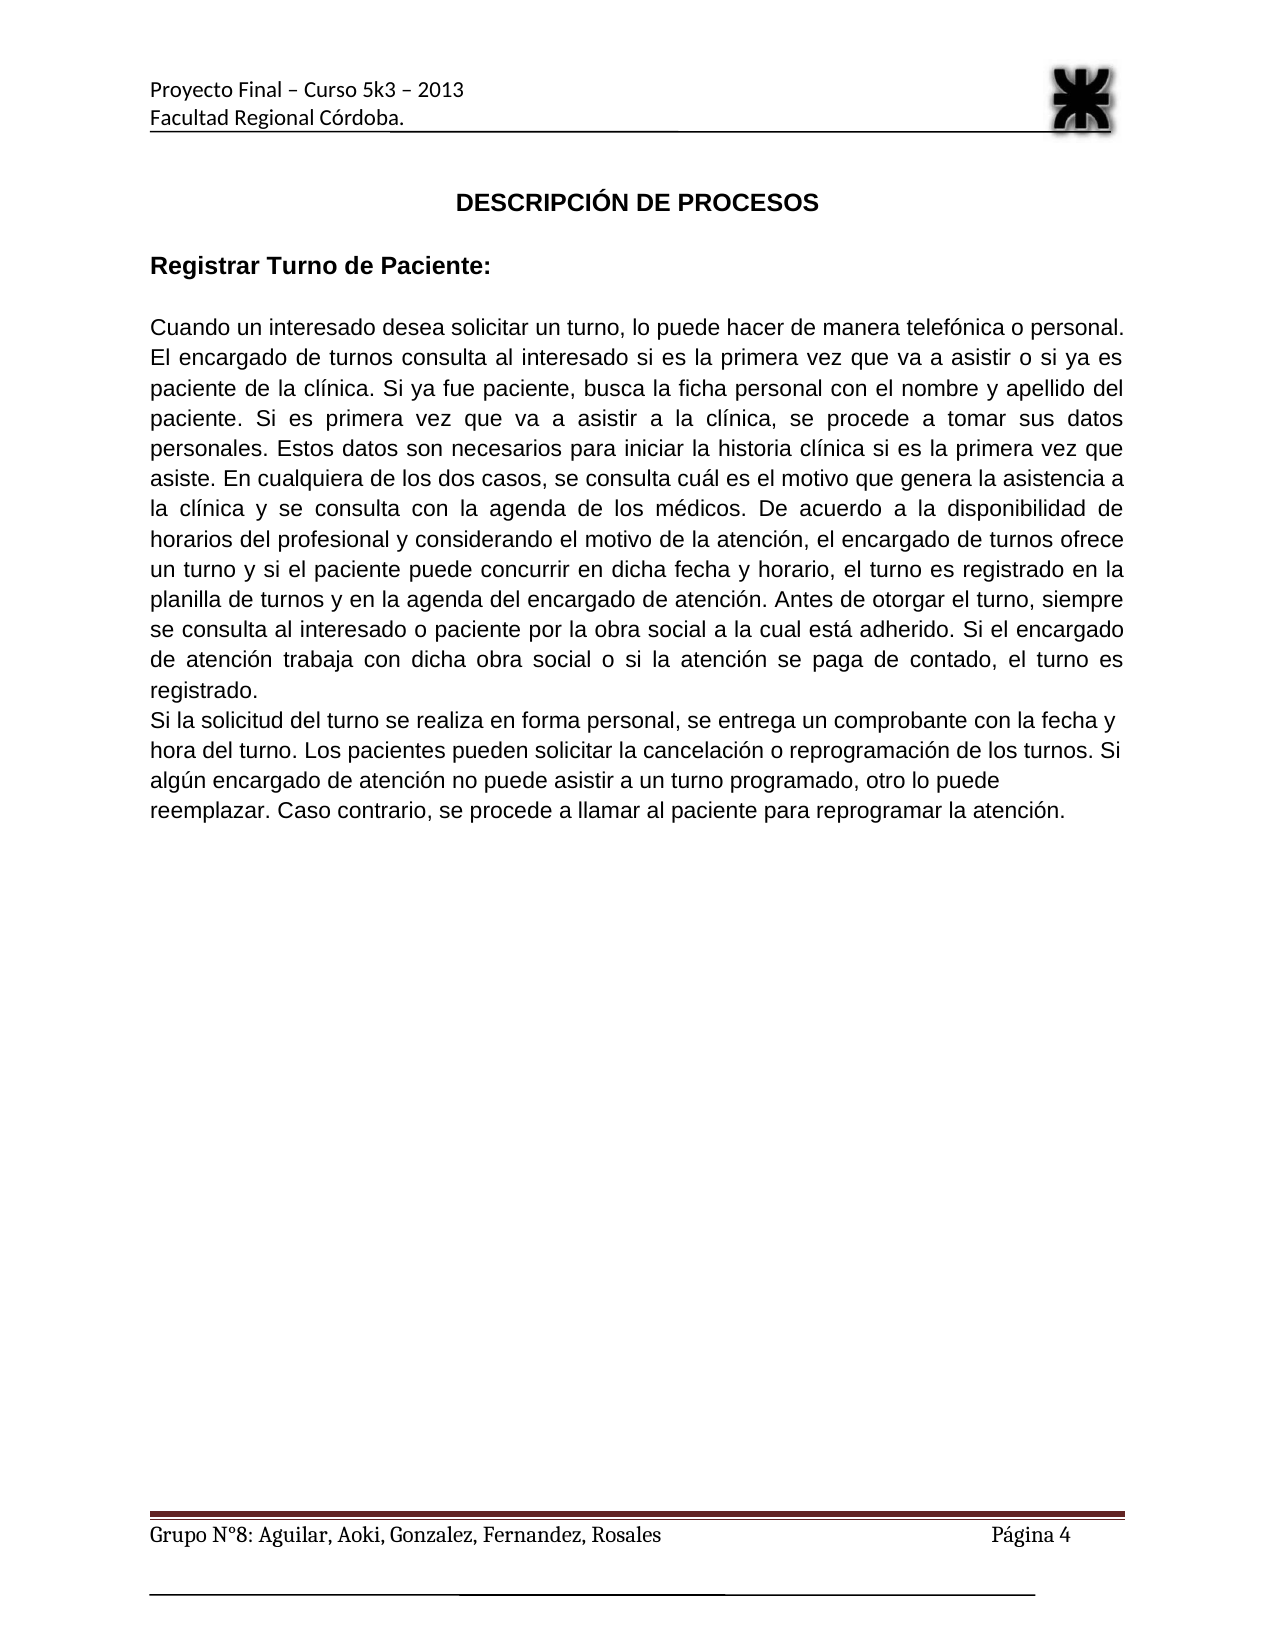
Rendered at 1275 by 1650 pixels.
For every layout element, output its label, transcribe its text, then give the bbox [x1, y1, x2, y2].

text Si la solicitud del turno se realiza en forma personal, se entrega un comprobante con la fecha y hora del turno. Los pacientes pueden solicitar la cancelación o reprogramación de los turnos. Si algún encargado de atención no puede asistir a un turno programado, otro lo puede reemplazar. Caso contrario, se procede a llamar al paciente para reprogramar la atención. [150, 707, 1125, 824]
picture [1043, 59, 1122, 143]
text Cuando un interesado desea solicitar un turno, lo puede hacer de manera telefónica o personal. El encargado de turnos consulta al interesado si es la primera vez que va a asistir o si ya es paciente de la clínica. Si ya fue paciente, busca la ficha personal con el nombre y apellido del paciente. Si es primera vez que va a asistir a la clínica, se procede a tomar sus datos personales. Estos datos son necesarios para iniciar la historia clínica si es la primera vez que asiste. En cualquiera de los dos casos, se consulta cuál es el motivo que genera la asistencia a la clínica y se consulta con la agenda de los médicos. De acuerdo a la disponibilidad de horarios del profesional y considerando el motivo de la atención, el encargado de turnos ofrece un turno y si el paciente puede concurrir en dicha fecha y horario, el turno es registrado en la planilla de turnos y en la agenda del encargado de atención. Antes de otorgar el turno, siempre se consulta al interesado o paciente por la obra social a la cual está adherido. Si el encargado de atención trabaja con dicha obra social o si la atención se paga de contado, el turno es registrado. [150, 314, 1125, 703]
text Registrar Turno de Paciente: [150, 251, 1125, 279]
text DESCRIPCIÓN DE PROCESOS [150, 188, 1125, 216]
